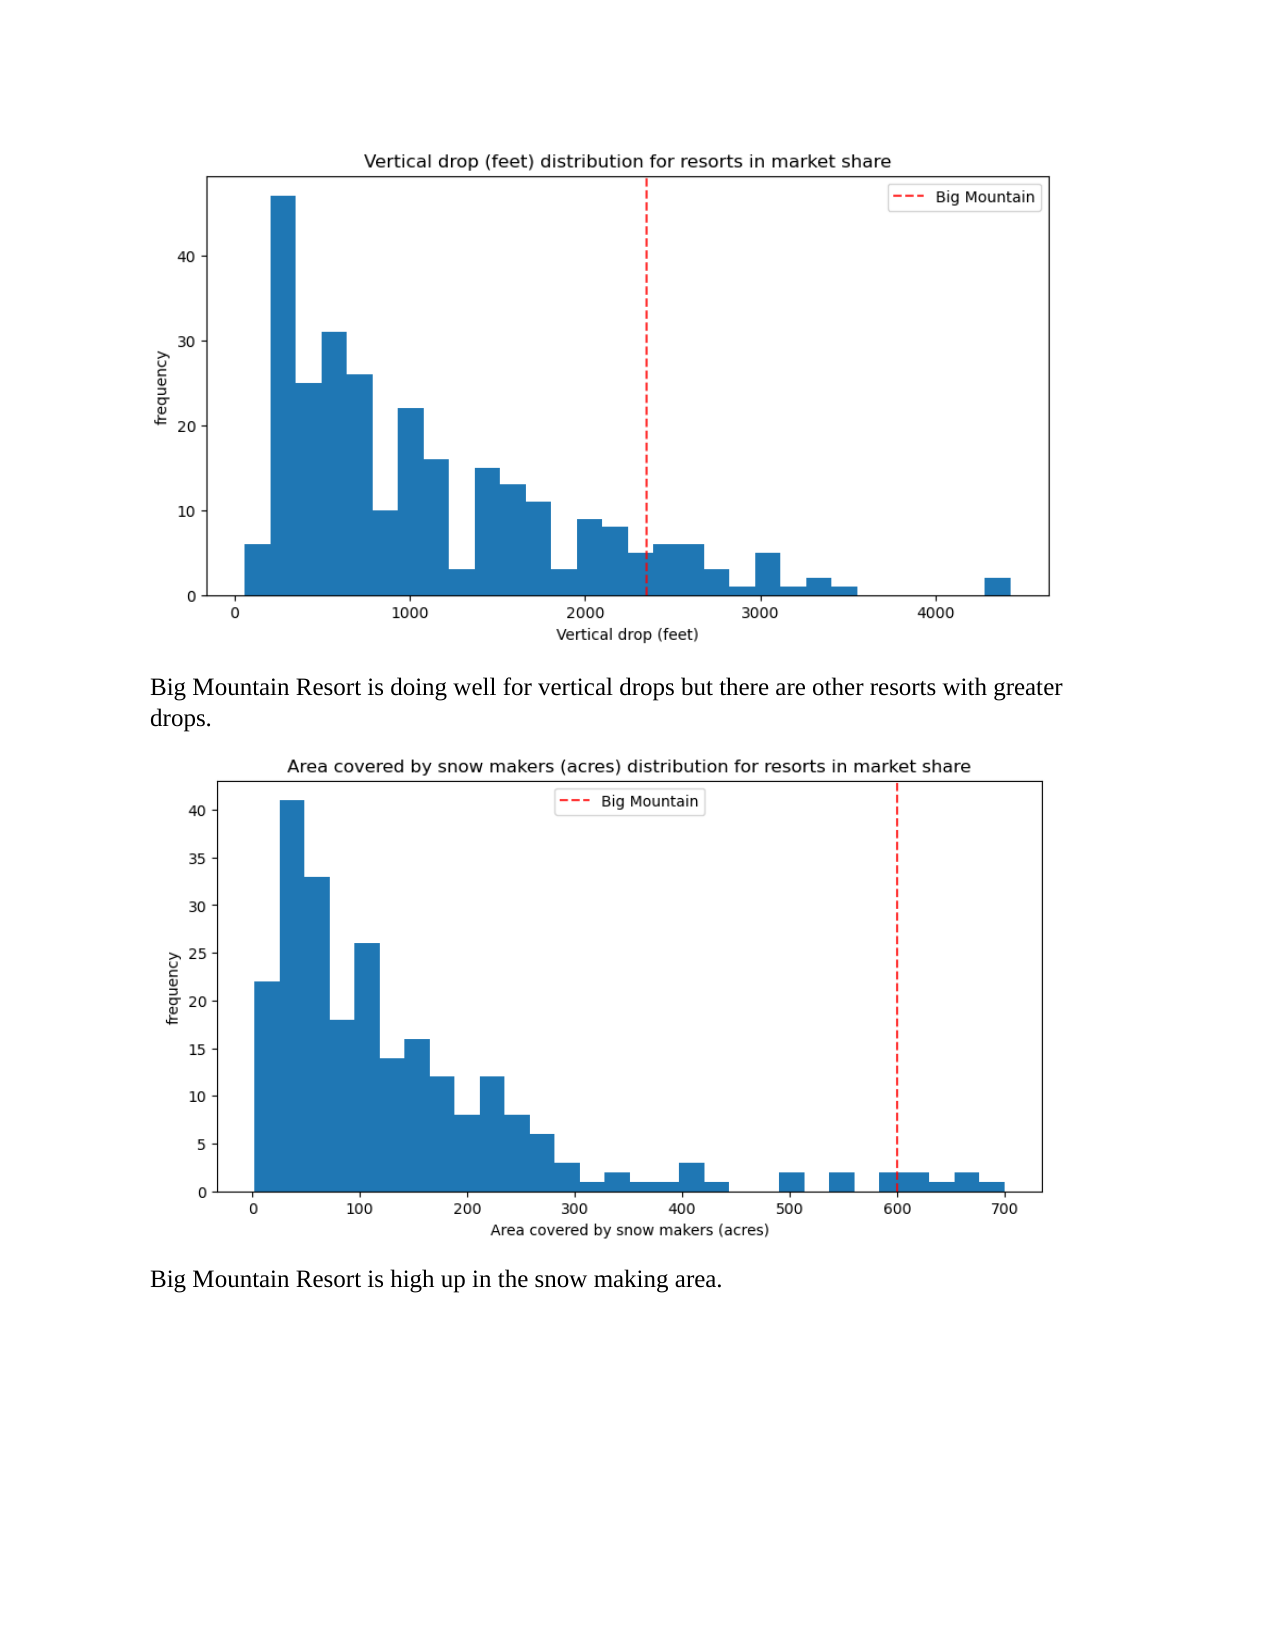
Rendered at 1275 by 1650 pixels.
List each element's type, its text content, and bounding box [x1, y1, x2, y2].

picture [150, 150, 1065, 653]
text Big Mountain Resort is high up in the snow making area. [150, 1264, 1125, 1293]
picture [150, 750, 1060, 1246]
text Big Mountain Resort is doing well for vertical drops but there are other resorts with greater drops. [150, 672, 1125, 731]
